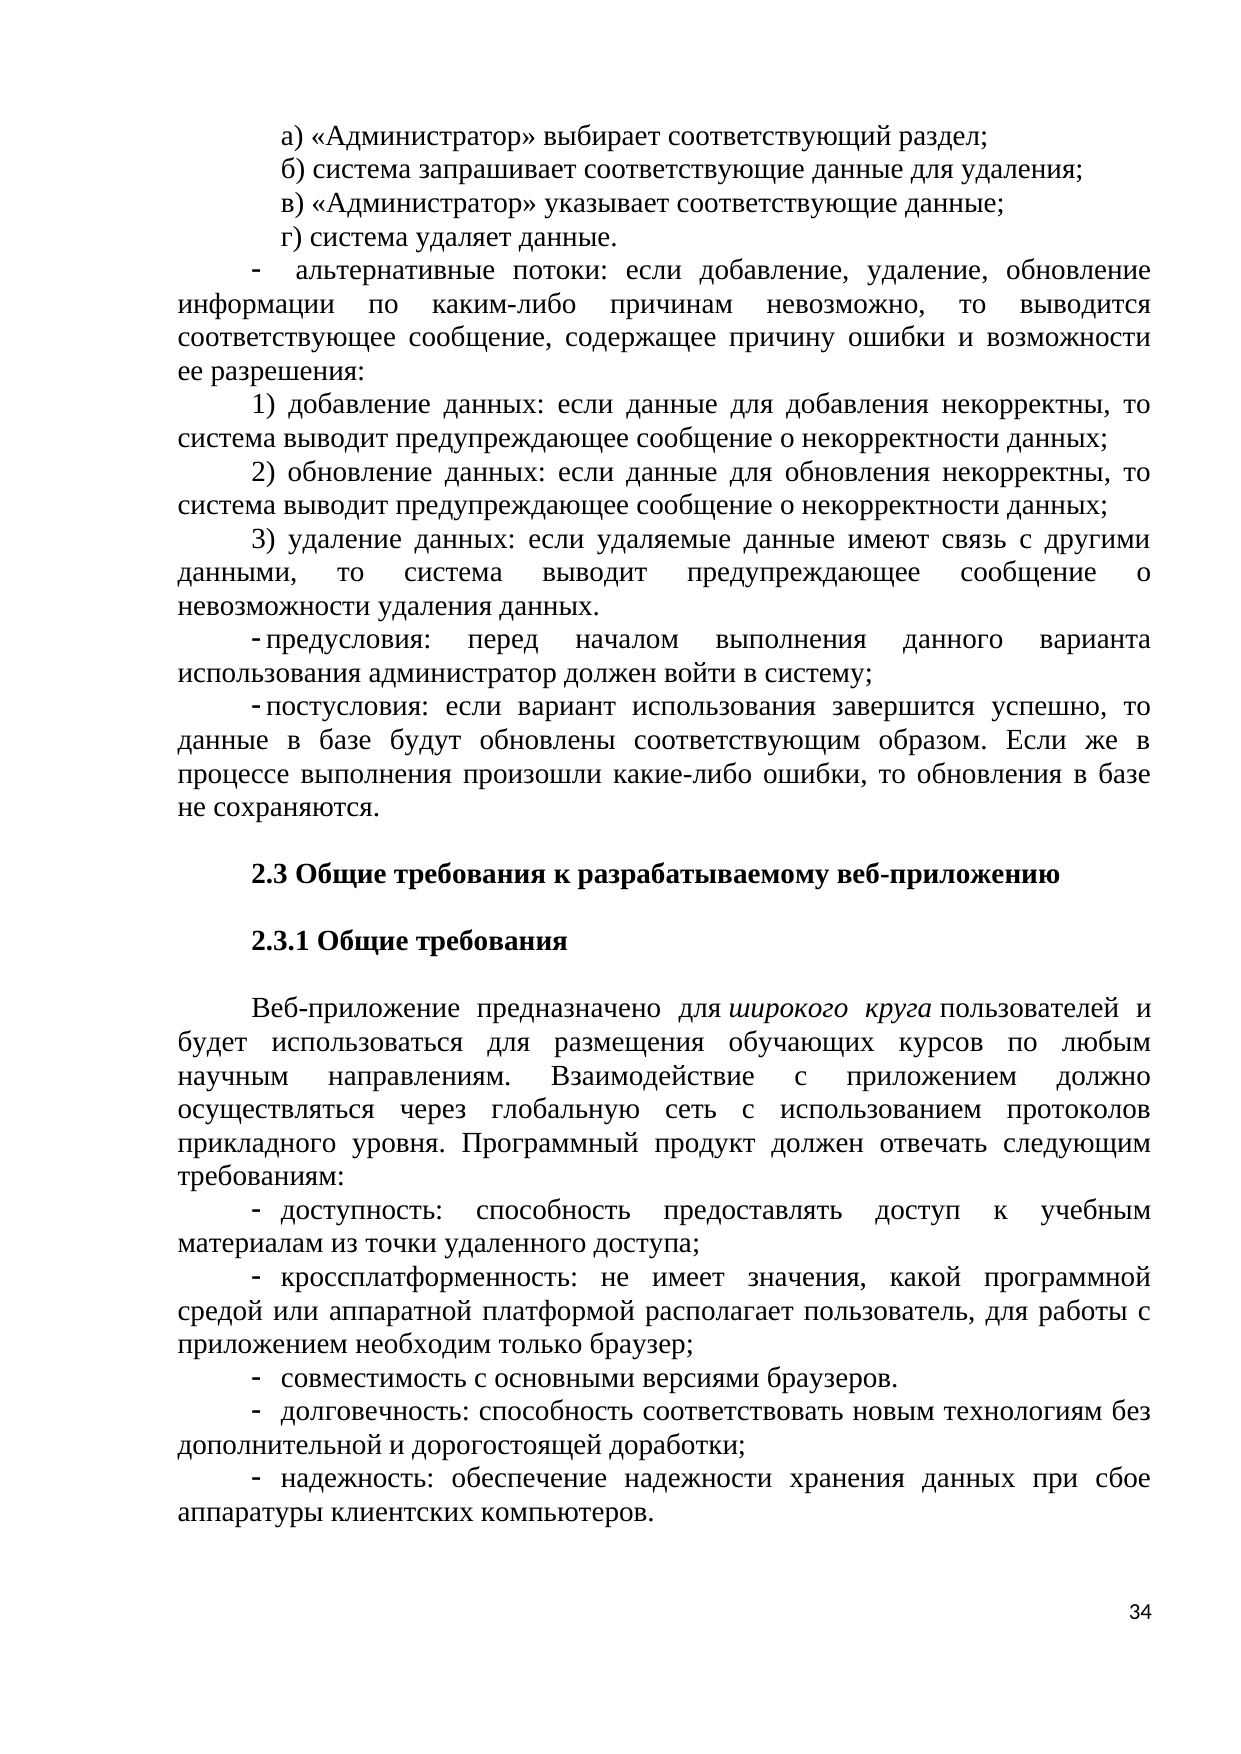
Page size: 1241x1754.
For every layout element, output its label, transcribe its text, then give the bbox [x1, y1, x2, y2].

text а) «Администратор» выбирает соответствующий раздел; [177, 118, 1152, 152]
text в) «Администратор» указывает соответствующие данные; [177, 185, 1152, 219]
text 2) обновление данных: если данные для обновления некорректны, то система выводит предупреждающее сообщение о некорректности данных; [177, 454, 1152, 521]
text 1) добавление данных: если данные для добавления некорректны, то система выводит предупреждающее сообщение о некорректности данных; [177, 387, 1152, 454]
list доступность: способность предоставлять доступ к учебным материалам из точки удаленного доступа; [177, 1192, 1152, 1259]
text 2.3.1 Общие требования [177, 923, 1152, 957]
list постусловия: если вариант использования завершится успешно, то данные в базе будут обновлены соответствующим образом. Если же в процессе выполнения произошли какие-либо ошибки, то обновления в базе не сохраняются. [177, 688, 1152, 823]
list совместимость с основными версиями браузеров. [177, 1360, 1152, 1393]
text Веб-приложение предназначено для широкого круга пользователей и будет использоваться для размещения обучающих курсов по любым научным направлениям. Взаимодействие с приложением должно осуществляться через глобальную сеть с использованием протоколов прикладного уровня. Программный продукт должен отвечать следующим требованиям: [177, 991, 1152, 1192]
list альтернативные потоки: если добавление, удаление, обновление информации по каким-либо причинам невозможно, то выводится соответствующее сообщение, содержащее причину ошибки и возможности ее разрешения: [177, 252, 1152, 387]
text 2.3 Общие требования к разрабатываемому веб-приложению [177, 856, 1152, 890]
list предусловия: перед началом выполнения данного варианта использования администратор должен войти в систему; [177, 621, 1152, 688]
text 3) удаление данных: если удаляемые данные имеют связь с другими данными, то система выводит предупреждающее сообщение о невозможности удаления данных. [177, 521, 1152, 621]
text б) система запрашивает соответствующие данные для удаления; [177, 152, 1152, 185]
text г) система удаляет данные. [177, 219, 1152, 252]
list надежность: обеспечение надежности хранения данных при сбое аппаратуры клиентских компьютеров. [177, 1461, 1152, 1528]
list кроссплатформенность: не имеет значения, какой программной средой или аппаратной платформой располагает пользователь, для работы с приложением необходим только браузер; [177, 1259, 1152, 1360]
list долговечность: способность соответствовать новым технологиям без дополнительной и дорогостоящей доработки; [177, 1393, 1152, 1461]
